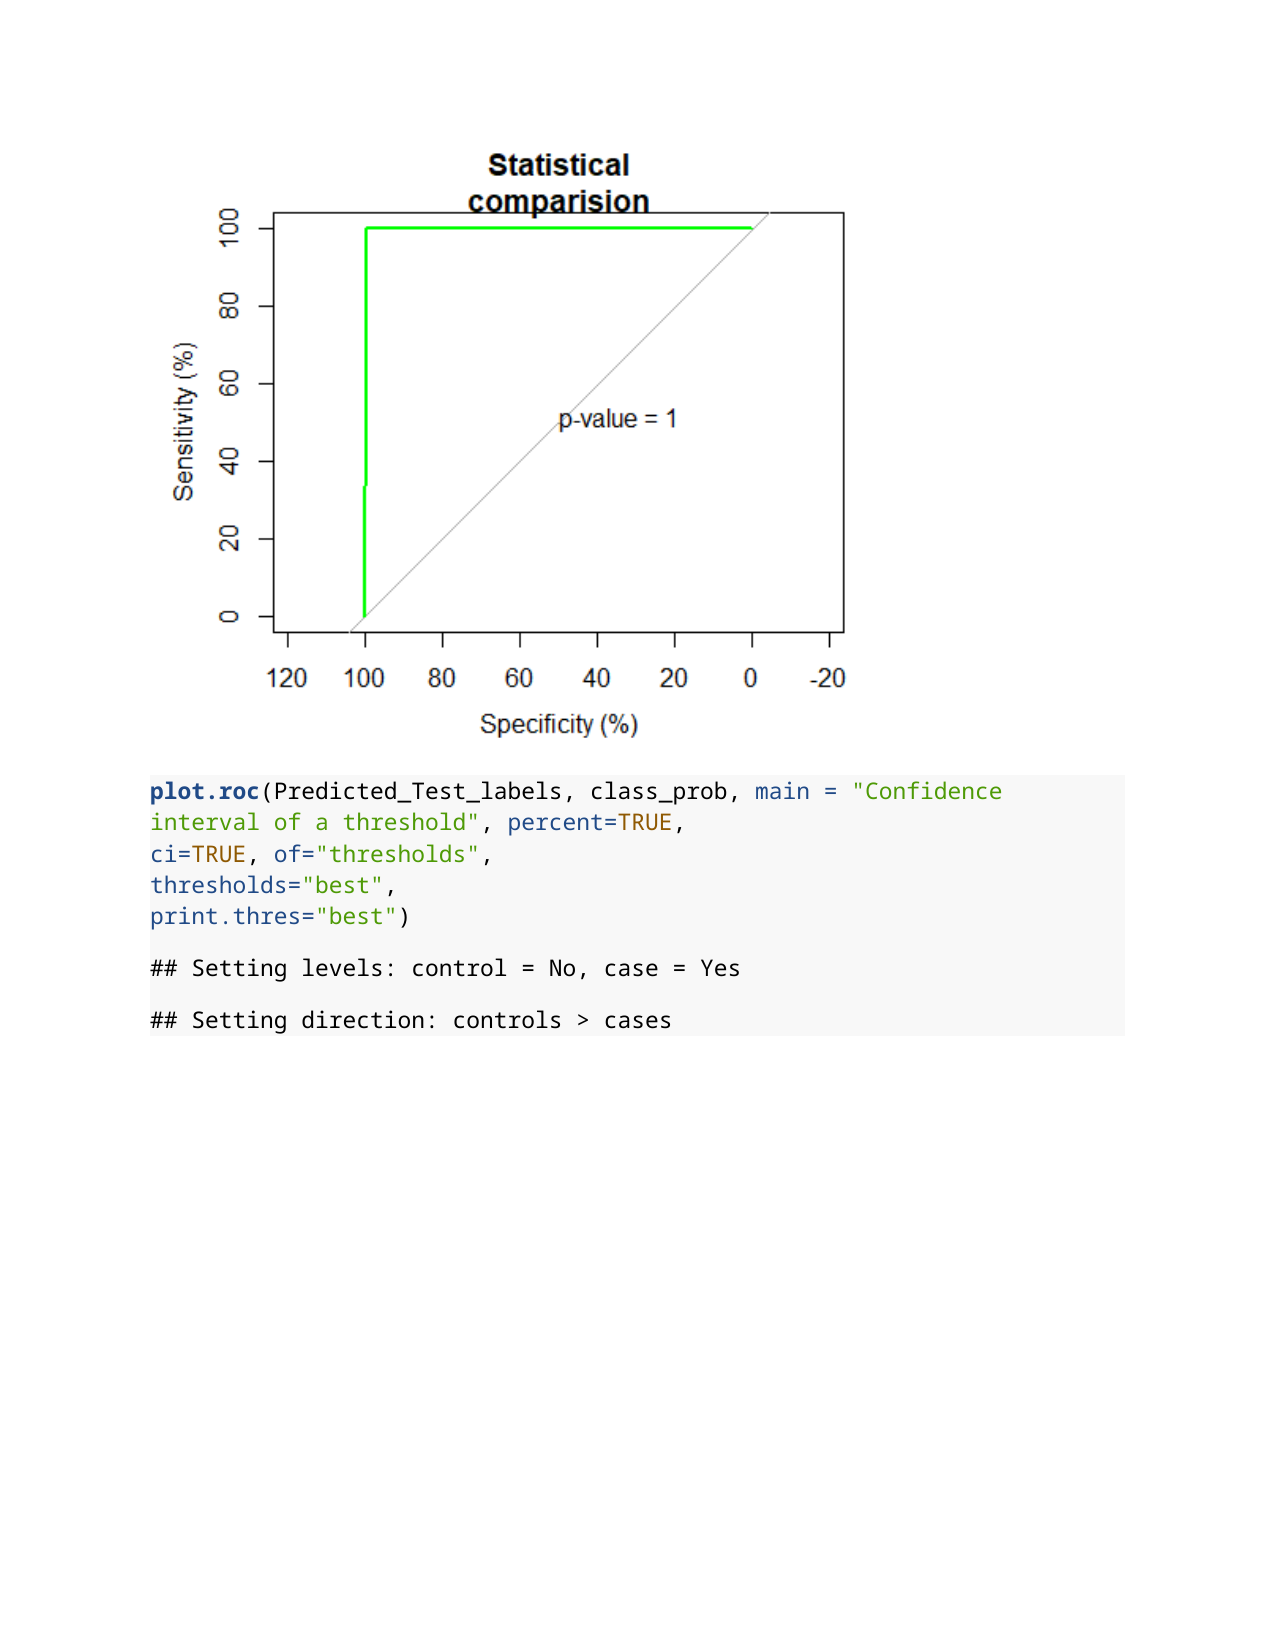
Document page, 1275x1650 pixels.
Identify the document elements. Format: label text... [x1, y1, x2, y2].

picture [150, 150, 908, 757]
text plot.roc(Predicted_Test_labels, class_prob, main = "Confidence interval of a threshold", percent=TRUE, ci=TRUE, of="thresholds", thresholds="best", print.thres="best") [397, 775, 1125, 931]
text ## Setting direction: controls > cases [150, 1004, 1125, 1036]
text ## Setting levels: control = No, case = Yes [150, 952, 1125, 983]
